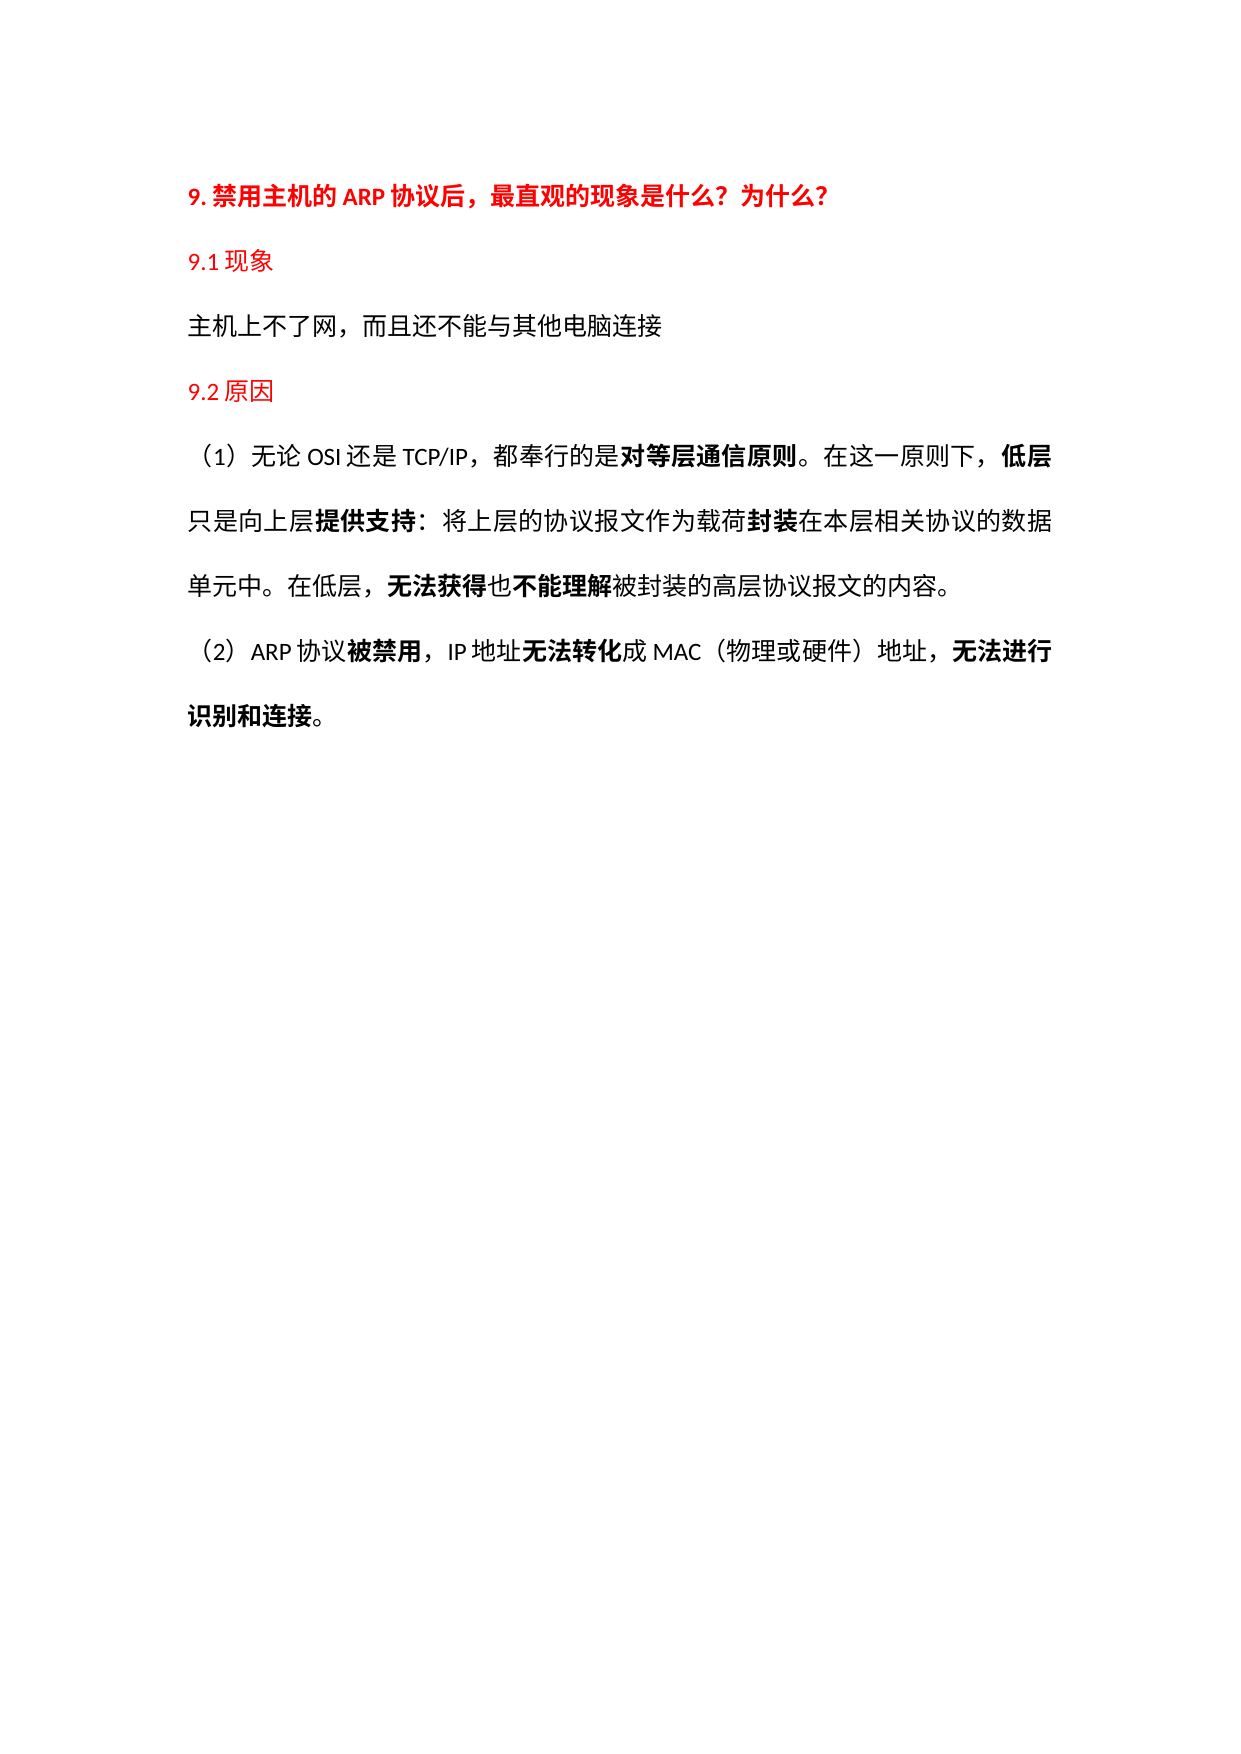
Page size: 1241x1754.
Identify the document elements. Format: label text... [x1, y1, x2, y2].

text 主机上不了网，而且还不能与其他电脑连接 [187, 292, 1053, 357]
text （2）ARP协议被禁用，IP地址无法转化成MAC（物理或硬件）地址，无法进行识别和连接。 [187, 617, 1053, 747]
text 9. 禁用主机的ARP协议后，最直观的现象是什么？为什么？ [187, 162, 1053, 227]
text 9.2原因 [187, 357, 1053, 422]
text 9.1现象 [187, 227, 1053, 292]
text （1）无论OSI还是TCP/IP，都奉行的是对等层通信原则。在这一原则下，低层只是向上层提供支持：将上层的协议报文作为载荷封装在本层相关协议的数据单元中。在低层，无法获得也不能理解被封装的高层协议报文的内容。 [187, 422, 1053, 617]
